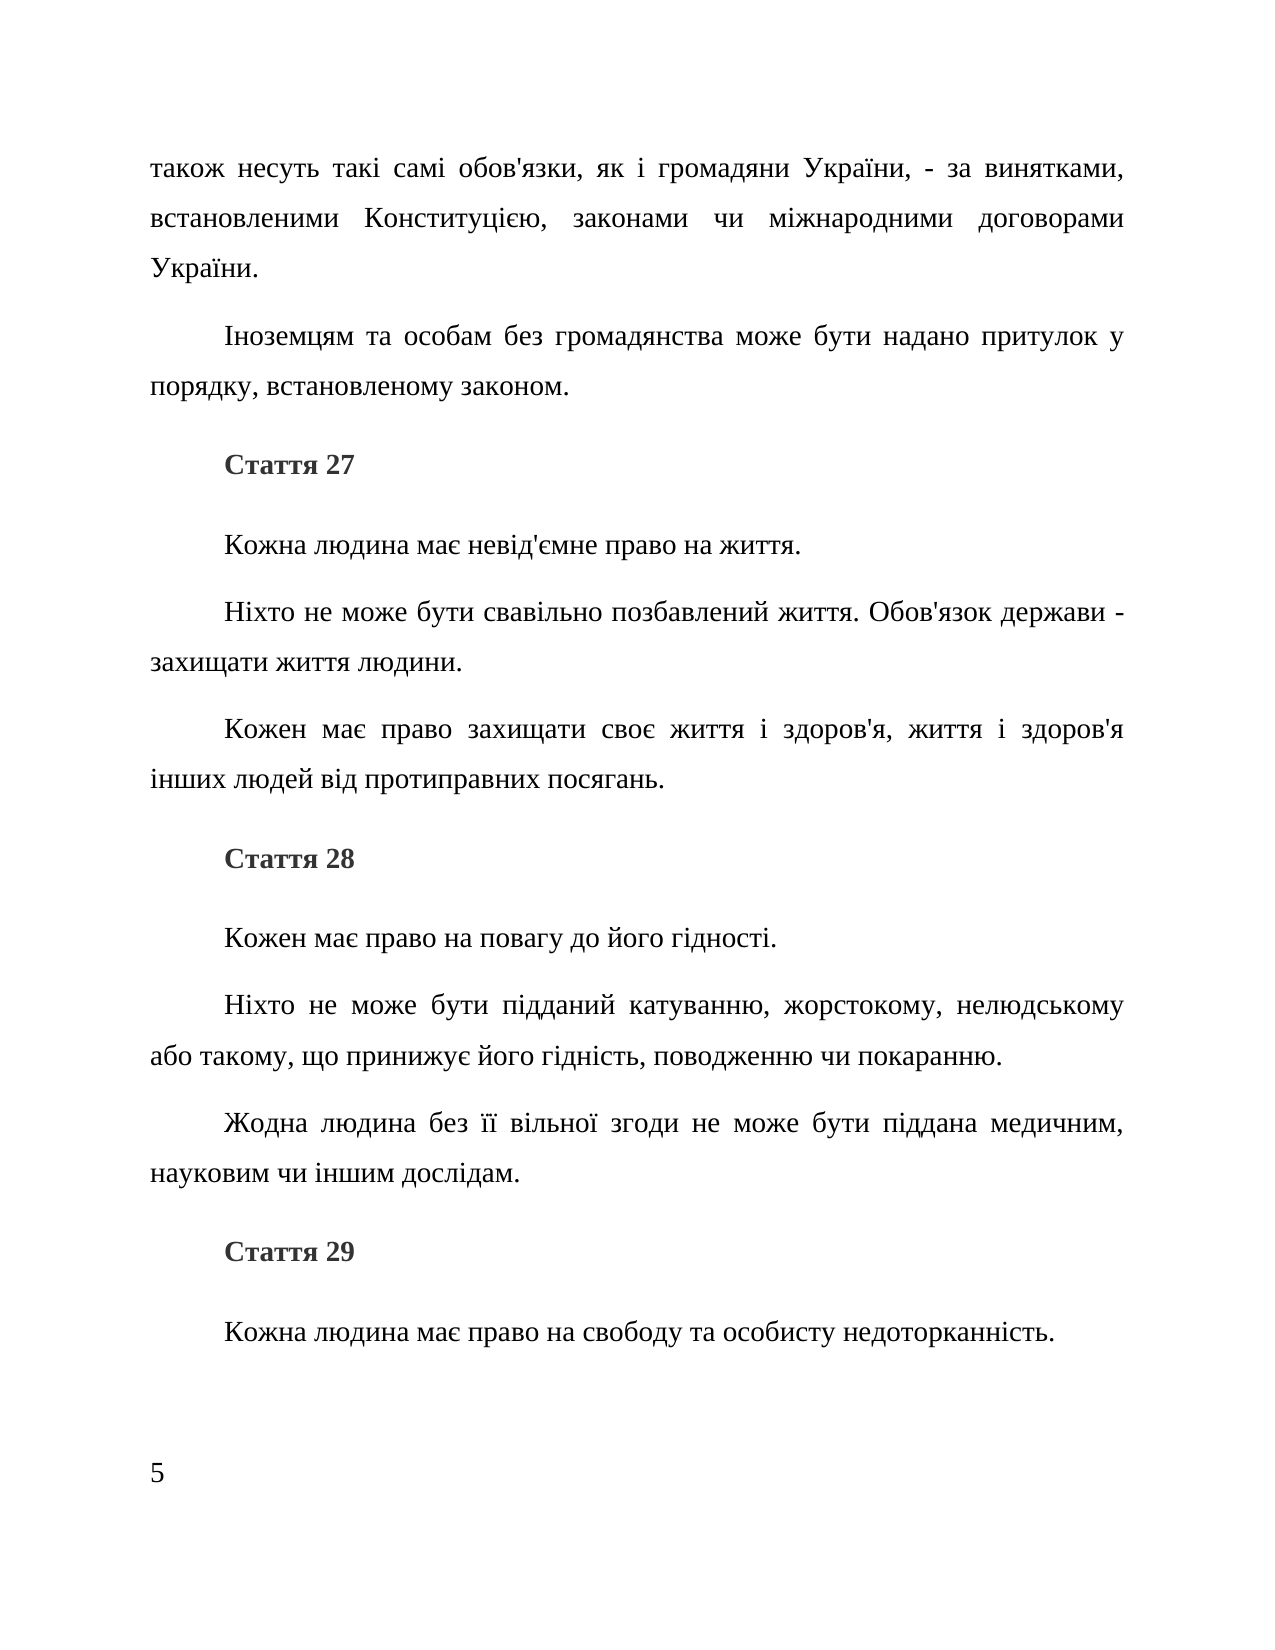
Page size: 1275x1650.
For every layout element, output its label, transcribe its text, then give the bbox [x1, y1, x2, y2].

text Кожен має право захищати своє життя і здоров'я, життя і здоров'я інших людей від протиправних посягань. [150, 711, 1125, 795]
subtitle Стаття 27 [150, 447, 1125, 481]
text Ніхто не може бути свавільно позбавлений життя. Обов'язок держави - захищати життя людини. [150, 594, 1125, 678]
text Кожна людина має право на свободу та особисту недоторканність. [150, 1314, 1125, 1347]
text Ніхто не може бути підданий катуванню, жорстокому, нелюдському або такому, що принижує його гідність, поводженню чи покаранню. [150, 987, 1125, 1071]
subtitle Стаття 28 [150, 841, 1125, 874]
text Жодна людина без її вільної згоди не може бути піддана медичним, науковим чи іншим дослідам. [150, 1105, 1125, 1188]
text Іноземцям та особам без громадянства може бути надано притулок у порядку, встановленому законом. [150, 318, 1125, 401]
text Кожен має право на повагу до його гідності. [150, 920, 1125, 954]
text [150, 150, 1125, 284]
text Кожна людина має невід'ємне право на життя. [150, 527, 1125, 560]
subtitle Стаття 29 [150, 1234, 1125, 1268]
